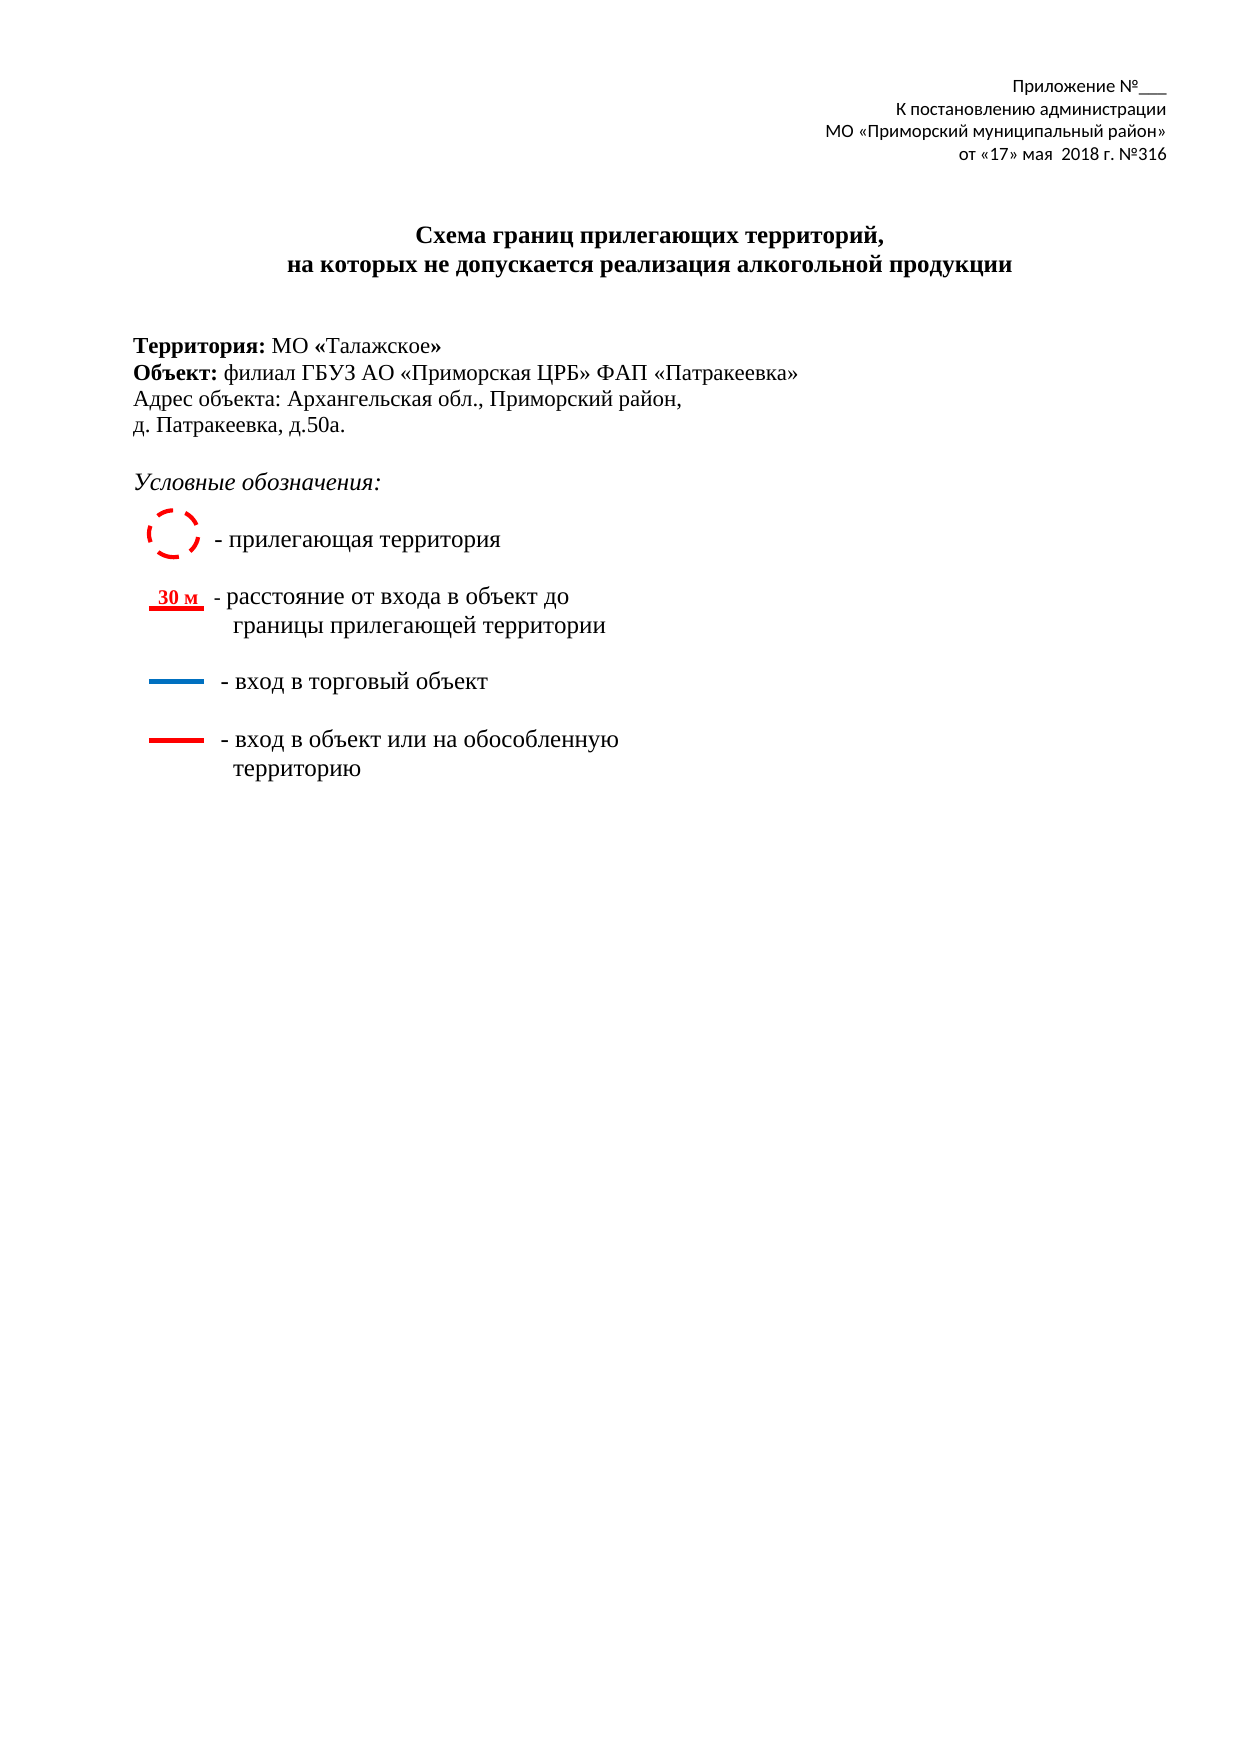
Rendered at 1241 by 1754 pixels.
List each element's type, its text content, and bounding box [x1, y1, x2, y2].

text Объект: филиал ГБУЗ АО «Приморская ЦРБ» ФАП «Патракеевка» [133, 359, 1167, 385]
text д. Патракеевка, д.50а. [133, 412, 1167, 438]
text - прилегающая территория [133, 524, 1167, 553]
text - расстояние от входа в объект до [133, 581, 1167, 610]
text - вход в торговый объект [133, 666, 1167, 695]
text территорию [133, 753, 1167, 781]
text Схема границ прилегающих территорий, [133, 220, 1167, 249]
text границы прилегающей территории [133, 610, 1167, 638]
text Условные обозначения: [133, 467, 1167, 495]
text - вход в объект или на обособленную [133, 724, 1167, 753]
text Территория: МО «Талажское» [133, 332, 1167, 359]
text Адрес объекта: Архангельская обл., Приморский район, [133, 385, 1167, 412]
text на которых не допускается реализация алкогольной продукции [133, 249, 1167, 277]
